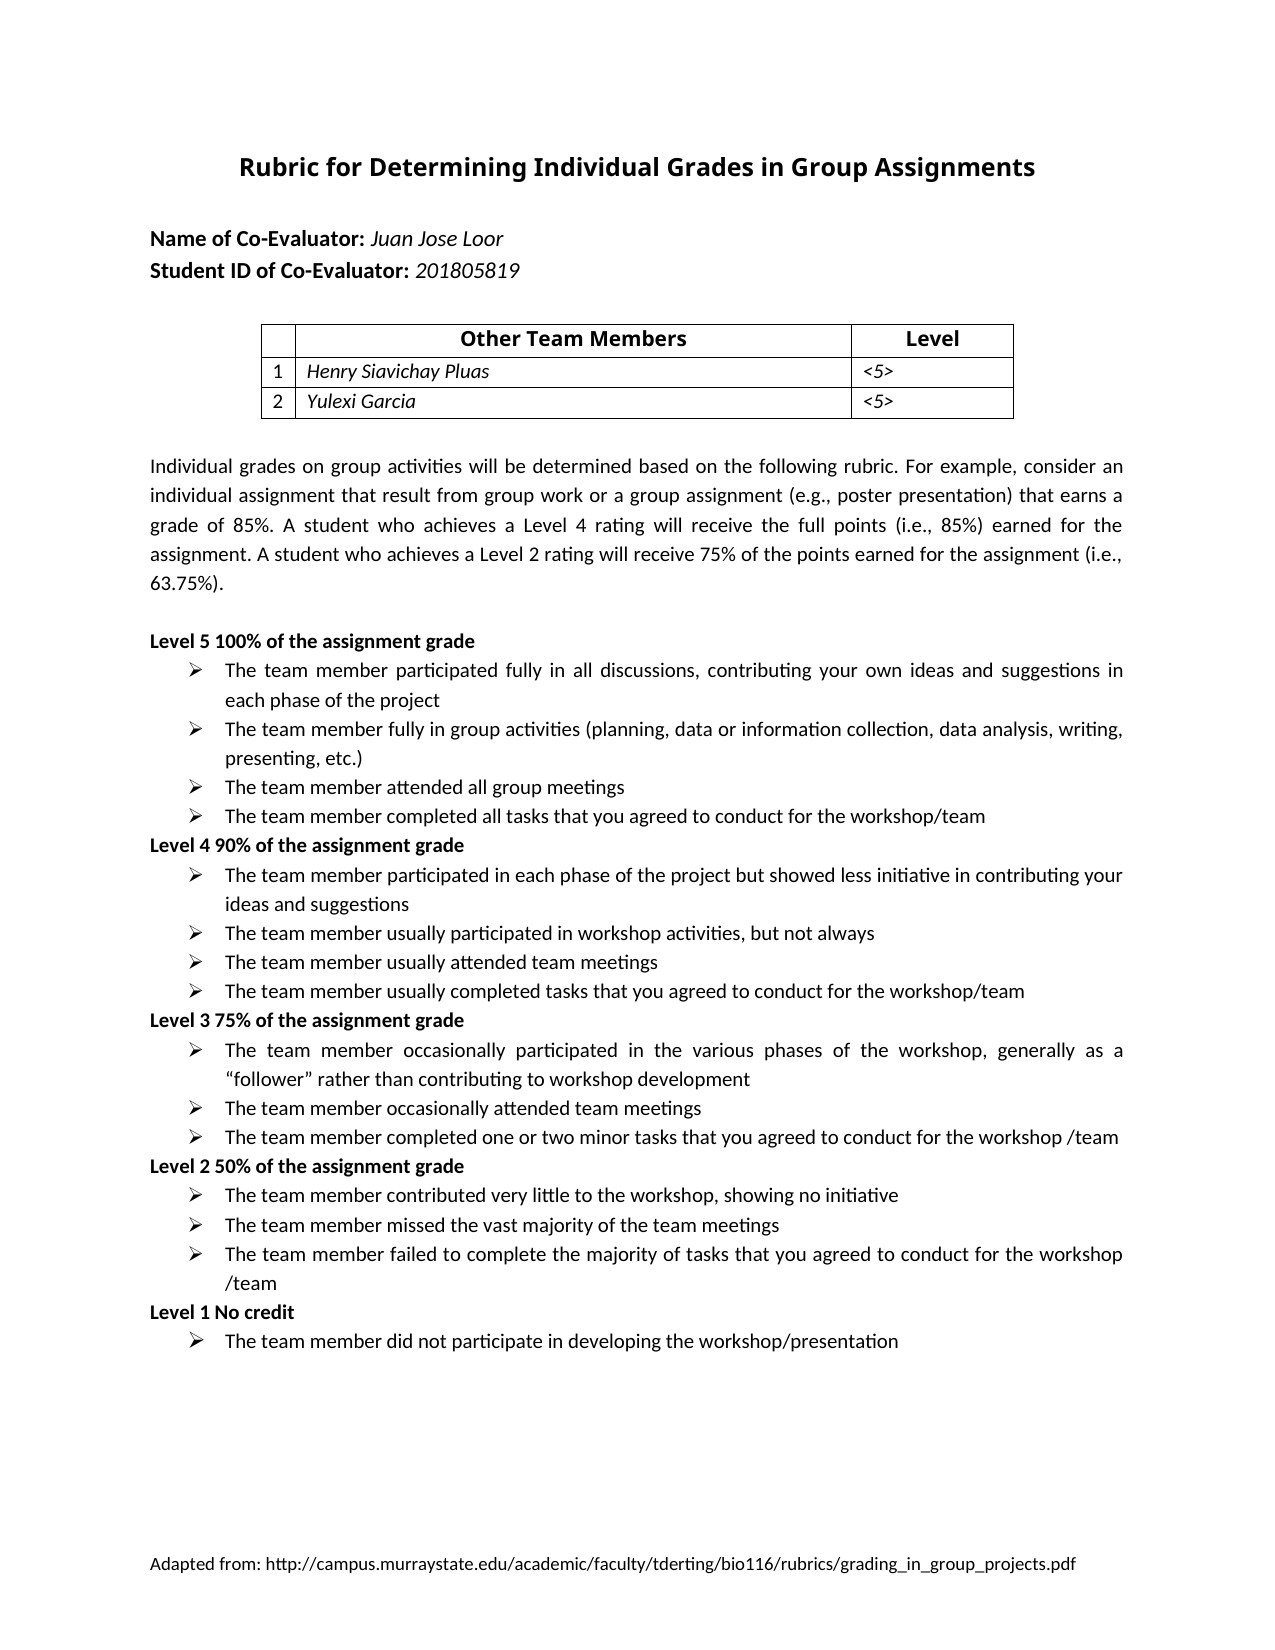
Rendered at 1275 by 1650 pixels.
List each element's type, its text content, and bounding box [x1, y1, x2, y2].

list The team member did not participate in developing the workshop/presentation [187, 1328, 1125, 1354]
text Level 2 50% of the assignment grade [150, 1153, 1125, 1179]
list The team member fully in group activities (planning, data or information collection, data analysis, writing, presenting, etc.) [187, 716, 1125, 771]
list The team member completed one or two minor tasks that you agreed to conduct for the workshop /team [187, 1124, 1125, 1150]
list The team member occasionally attended team meetings [187, 1095, 1125, 1121]
table_cell <5> [852, 358, 1013, 387]
list The team member completed all tasks that you agreed to conduct for the workshop/team [187, 803, 1125, 829]
text Level 4 90% of the assignment grade [150, 833, 1125, 858]
list The team member participated in each phase of the project but showed less initiative in contributing your ideas and suggestions [187, 862, 1125, 916]
list The team member participated fully in all discussions, contributing your own ideas and suggestions in each phase of the project [187, 658, 1125, 712]
list The team member usually participated in workshop activities, but not always [187, 920, 1125, 946]
table_cell Yulexi Garcia [296, 388, 851, 417]
text Level 5 100% of the assignment grade [150, 628, 1125, 654]
text Student ID of Co-Evaluator: 201805819 [150, 256, 1125, 284]
table_cell Henry Siavichay Pluas [296, 358, 851, 387]
list The team member usually completed tasks that you agreed to conduct for the workshop/team [187, 978, 1125, 1004]
list The team member usually attended team meetings [187, 949, 1125, 975]
list The team member contributed very little to the workshop, showing no initiative [187, 1183, 1125, 1208]
text Level 1 No credit [150, 1299, 1125, 1325]
text Rubric for Determining Individual Grades in Group Assignments [150, 150, 1125, 184]
table_cell <5> [852, 388, 1013, 417]
list The team member attended all group meetings [187, 774, 1125, 800]
text Individual grades on group activities will be determined based on the following rubric. For example, consider an individual assignment that result from group work or a group assignment (e.g., poster presentation) that earns a grade of 85%. A student who achieves a Level 4 rating will receive the full points (i.e., 85%) earned for the assignment. A student who achieves a Level 2 rating will receive 75% of the points earned for the assignment (i.e., 63.75%). [150, 453, 1125, 596]
list The team member occasionally participated in the various phases of the workshop, generally as a “follower” rather than contributing to workshop development [187, 1037, 1125, 1091]
list The team member failed to complete the majority of tasks that you agreed to conduct for the workshop /team [187, 1241, 1125, 1296]
table_header [262, 325, 295, 357]
table_cell 2 [262, 388, 295, 417]
table_cell 1 [262, 358, 295, 387]
table_header Level [852, 325, 1013, 357]
list The team member missed the vast majority of the team meetings [187, 1212, 1125, 1237]
text Level 3 75% of the assignment grade [150, 1008, 1125, 1033]
table_header Other Team Members [296, 325, 851, 357]
text Name of Co-Evaluator: Juan Jose Loor [150, 224, 1125, 252]
